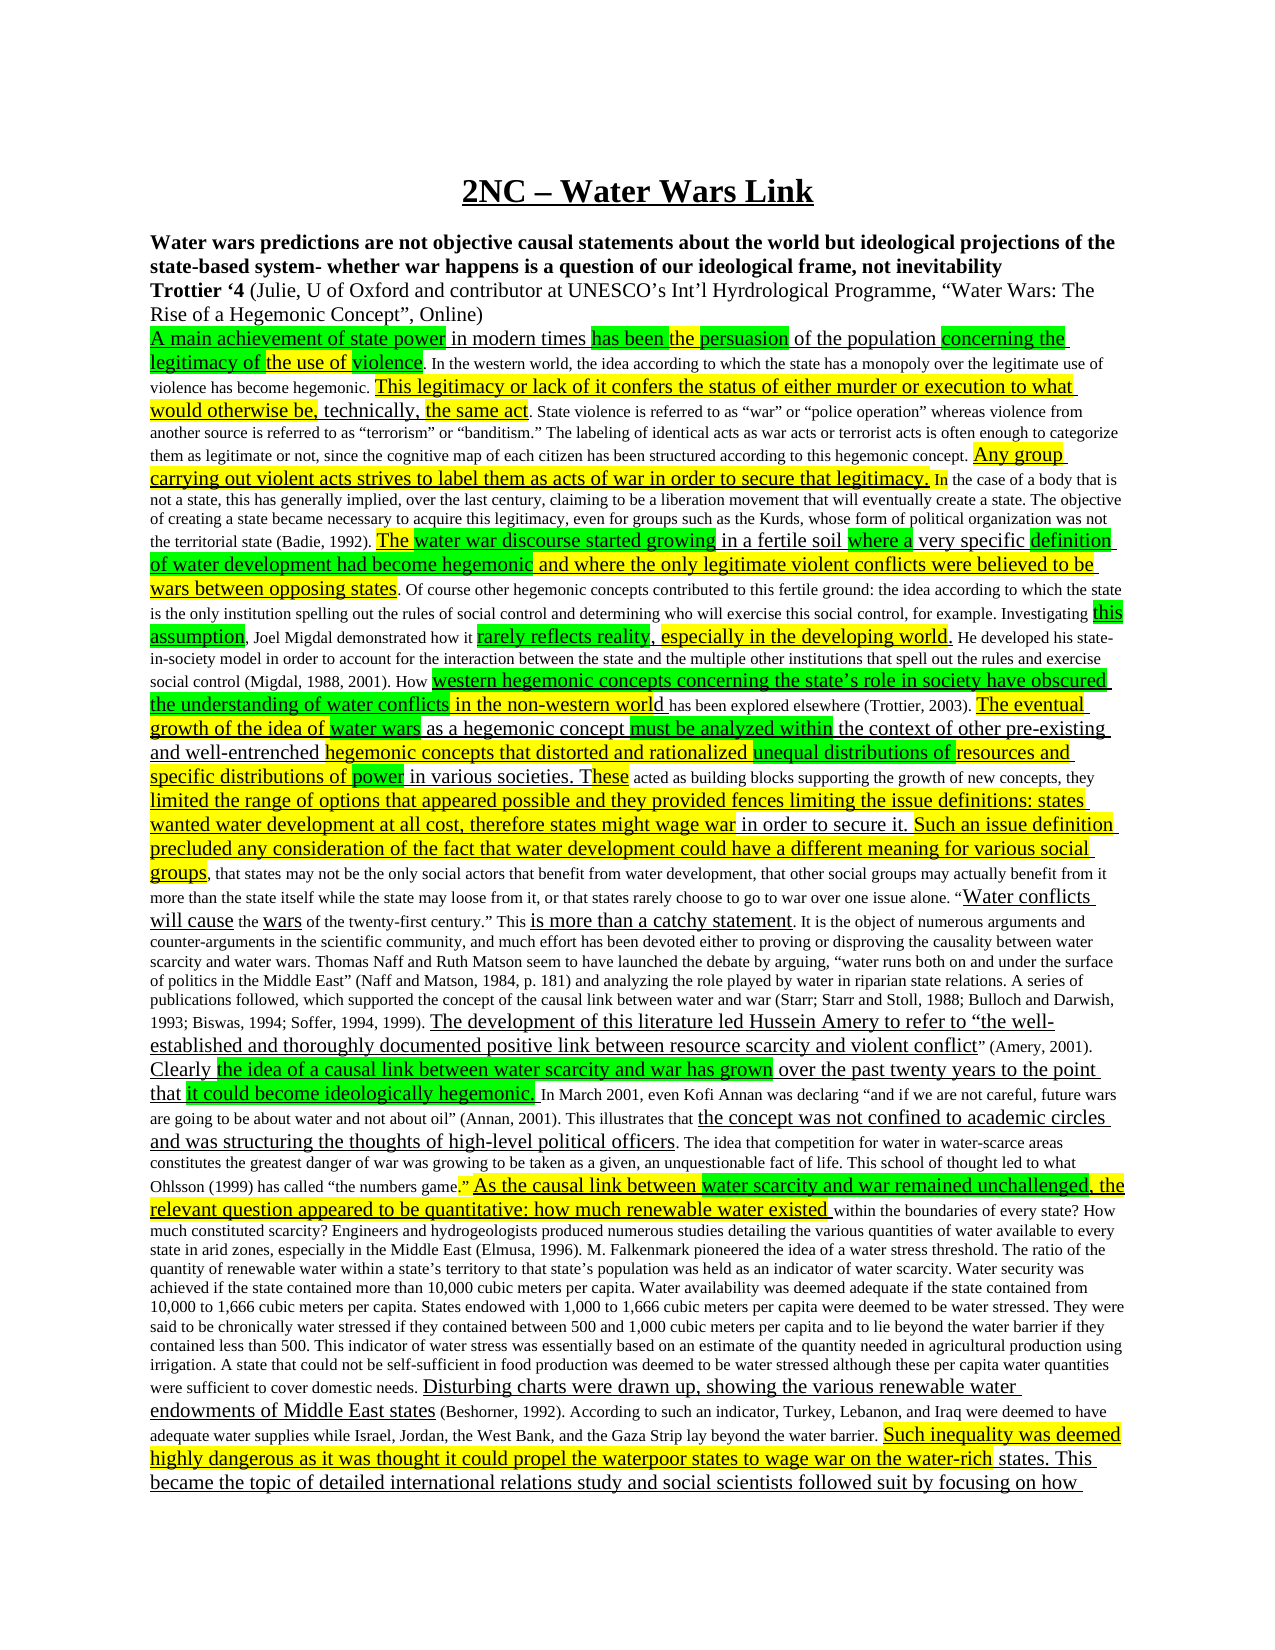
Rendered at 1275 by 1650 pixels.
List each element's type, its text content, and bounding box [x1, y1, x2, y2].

subtitle 2NC – Water Wars Link [150, 171, 1125, 209]
text Trottier ‘4 (Julie, U of Oxford and contributor at UNESCO’s Int’l Hyrdrological Programme, “Water Wars: The Rise of a Hegemonic Concept”, Online) [150, 278, 1125, 326]
subtitle Water wars predictions are not objective causal statements about the world but ideological projections of the state-based system- whether war happens is a question of our ideological frame, not inevitability [150, 230, 1125, 278]
